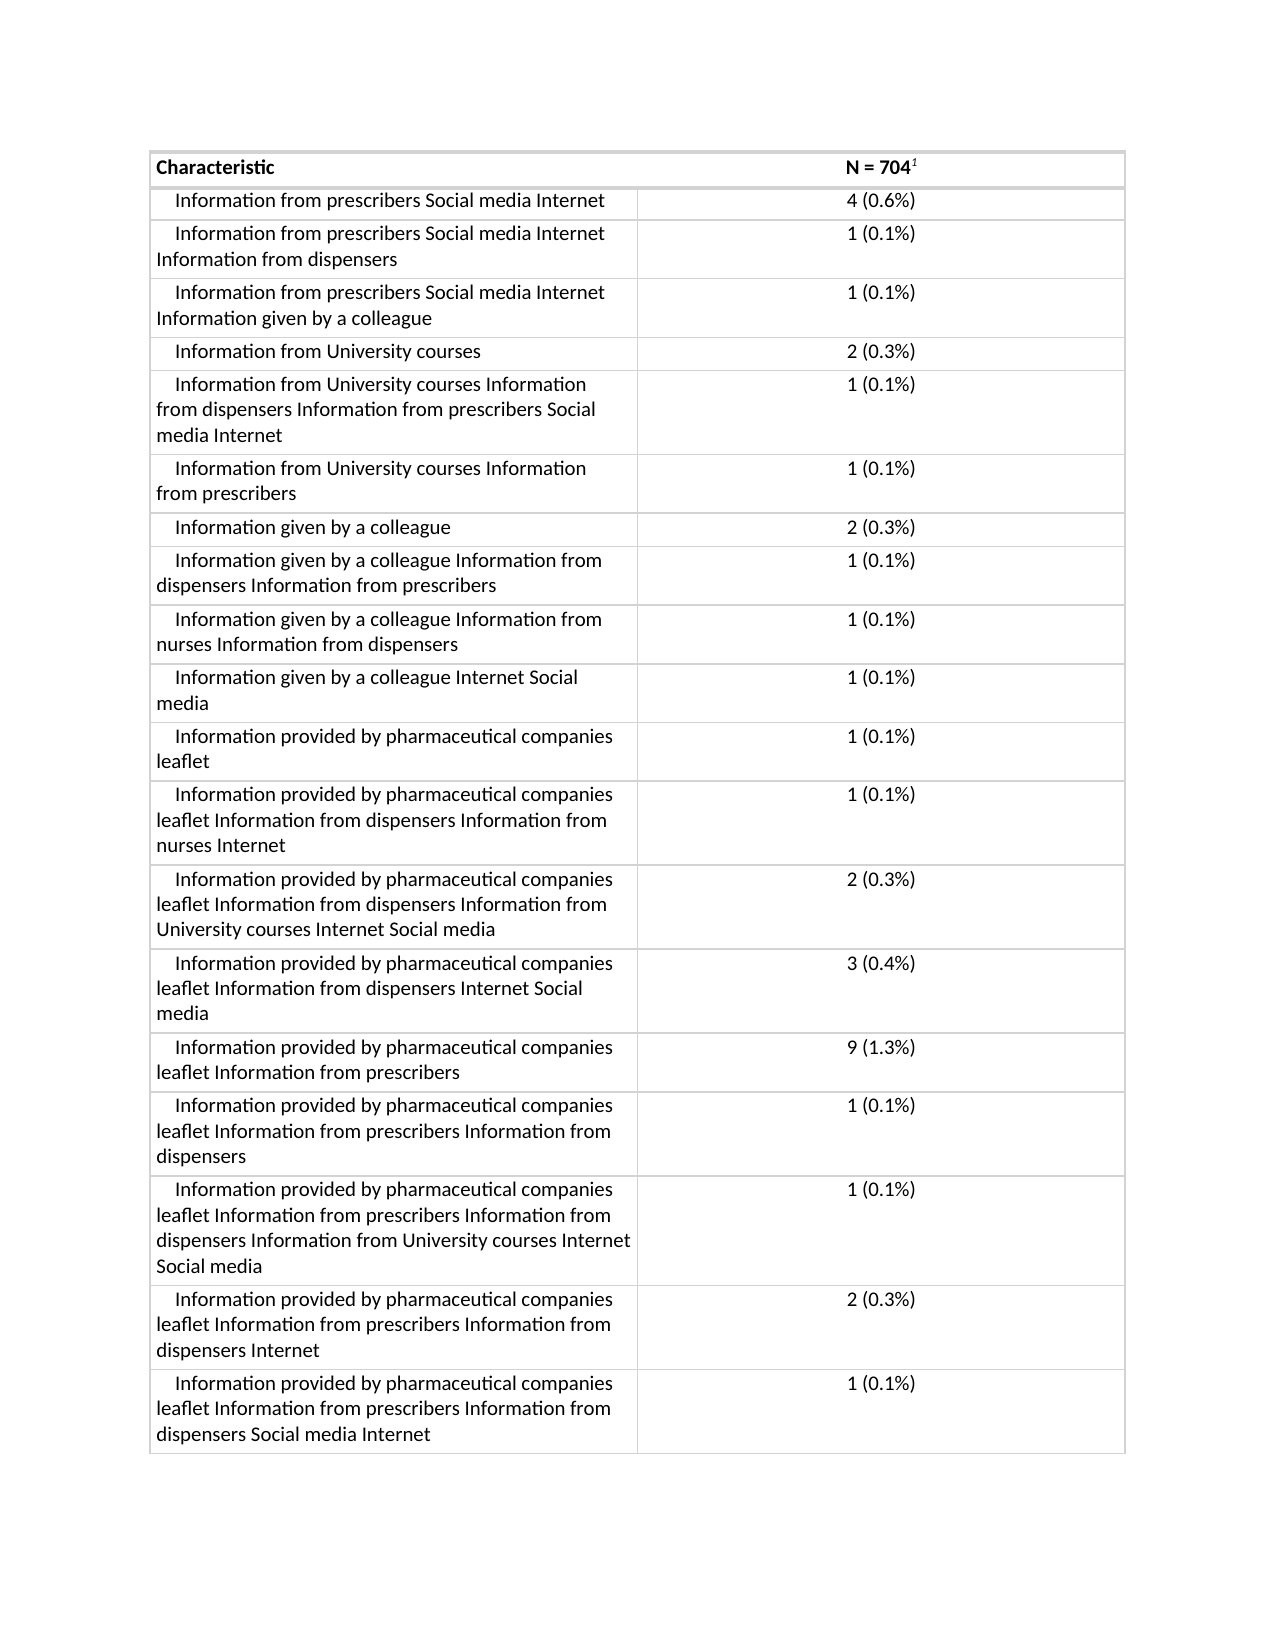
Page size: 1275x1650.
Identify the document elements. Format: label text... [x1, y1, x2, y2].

table_cell 1 (0.1%) [638, 455, 1124, 512]
table_cell 1 (0.1%) [638, 782, 1124, 864]
table_cell Information provided by pharmaceutical companies leaflet Information from prescribers Information from dispensers Social media Internet [151, 1370, 637, 1453]
table_cell Information from prescribers Social media Internet Information from dispensers [151, 221, 637, 278]
table_cell 1 (0.1%) [638, 371, 1124, 454]
table_cell 2 (0.3%) [638, 1286, 1124, 1368]
table_cell 1 (0.1%) [638, 606, 1124, 663]
table_cell Information from University courses [151, 338, 637, 369]
table_cell Information given by a colleague Information from nurses Information from dispensers [151, 606, 637, 663]
table_cell 4 (0.6%) [638, 190, 1124, 219]
table_cell Information from University courses Information from dispensers Information from prescribers Social media Internet [151, 371, 637, 454]
table_cell Information provided by pharmaceutical companies leaflet Information from dispensers Internet Social media [151, 950, 637, 1032]
table_cell 2 (0.3%) [638, 866, 1124, 948]
table_cell Information provided by pharmaceutical companies leaflet Information from prescribers Information from dispensers [151, 1093, 637, 1175]
table_cell Information given by a colleague [151, 514, 637, 546]
table_cell 9 (1.3%) [638, 1034, 1124, 1091]
table_cell Information provided by pharmaceutical companies leaflet Information from prescribers Information from dispensers Information from University courses Internet Social media [151, 1177, 637, 1284]
table_cell Information given by a colleague Information from dispensers Information from prescribers [151, 547, 637, 604]
table_cell 1 (0.1%) [638, 279, 1124, 336]
table_cell Information given by a colleague Internet Social media [151, 665, 637, 721]
table_cell Information provided by pharmaceutical companies leaflet [151, 723, 637, 780]
table_cell 1 (0.1%) [638, 1370, 1124, 1453]
table_cell 1 (0.1%) [638, 221, 1124, 278]
table_cell 2 (0.3%) [638, 514, 1124, 546]
table_cell 1 (0.1%) [638, 1177, 1124, 1284]
table_cell 2 (0.3%) [638, 338, 1124, 369]
table_header Characteristic [151, 154, 637, 186]
table_cell Information provided by pharmaceutical companies leaflet Information from prescribers Information from dispensers Internet [151, 1286, 637, 1368]
table_cell 3 (0.4%) [638, 950, 1124, 1032]
table_cell Information provided by pharmaceutical companies leaflet Information from prescribers [151, 1034, 637, 1091]
table_cell 1 (0.1%) [638, 665, 1124, 721]
table_cell Information from University courses Information from prescribers [151, 455, 637, 512]
table_header N = 7041 [638, 154, 1124, 186]
table_cell Information provided by pharmaceutical companies leaflet Information from dispensers Information from nurses Internet [151, 782, 637, 864]
table_cell Information provided by pharmaceutical companies leaflet Information from dispensers Information from University courses Internet Social media [151, 866, 637, 948]
table_cell 1 (0.1%) [638, 547, 1124, 604]
table_cell Information from prescribers Social media Internet Information given by a colleague [151, 279, 637, 336]
table_cell 1 (0.1%) [638, 1093, 1124, 1175]
table_cell 1 (0.1%) [638, 723, 1124, 780]
table_cell Information from prescribers Social media Internet [151, 190, 637, 219]
